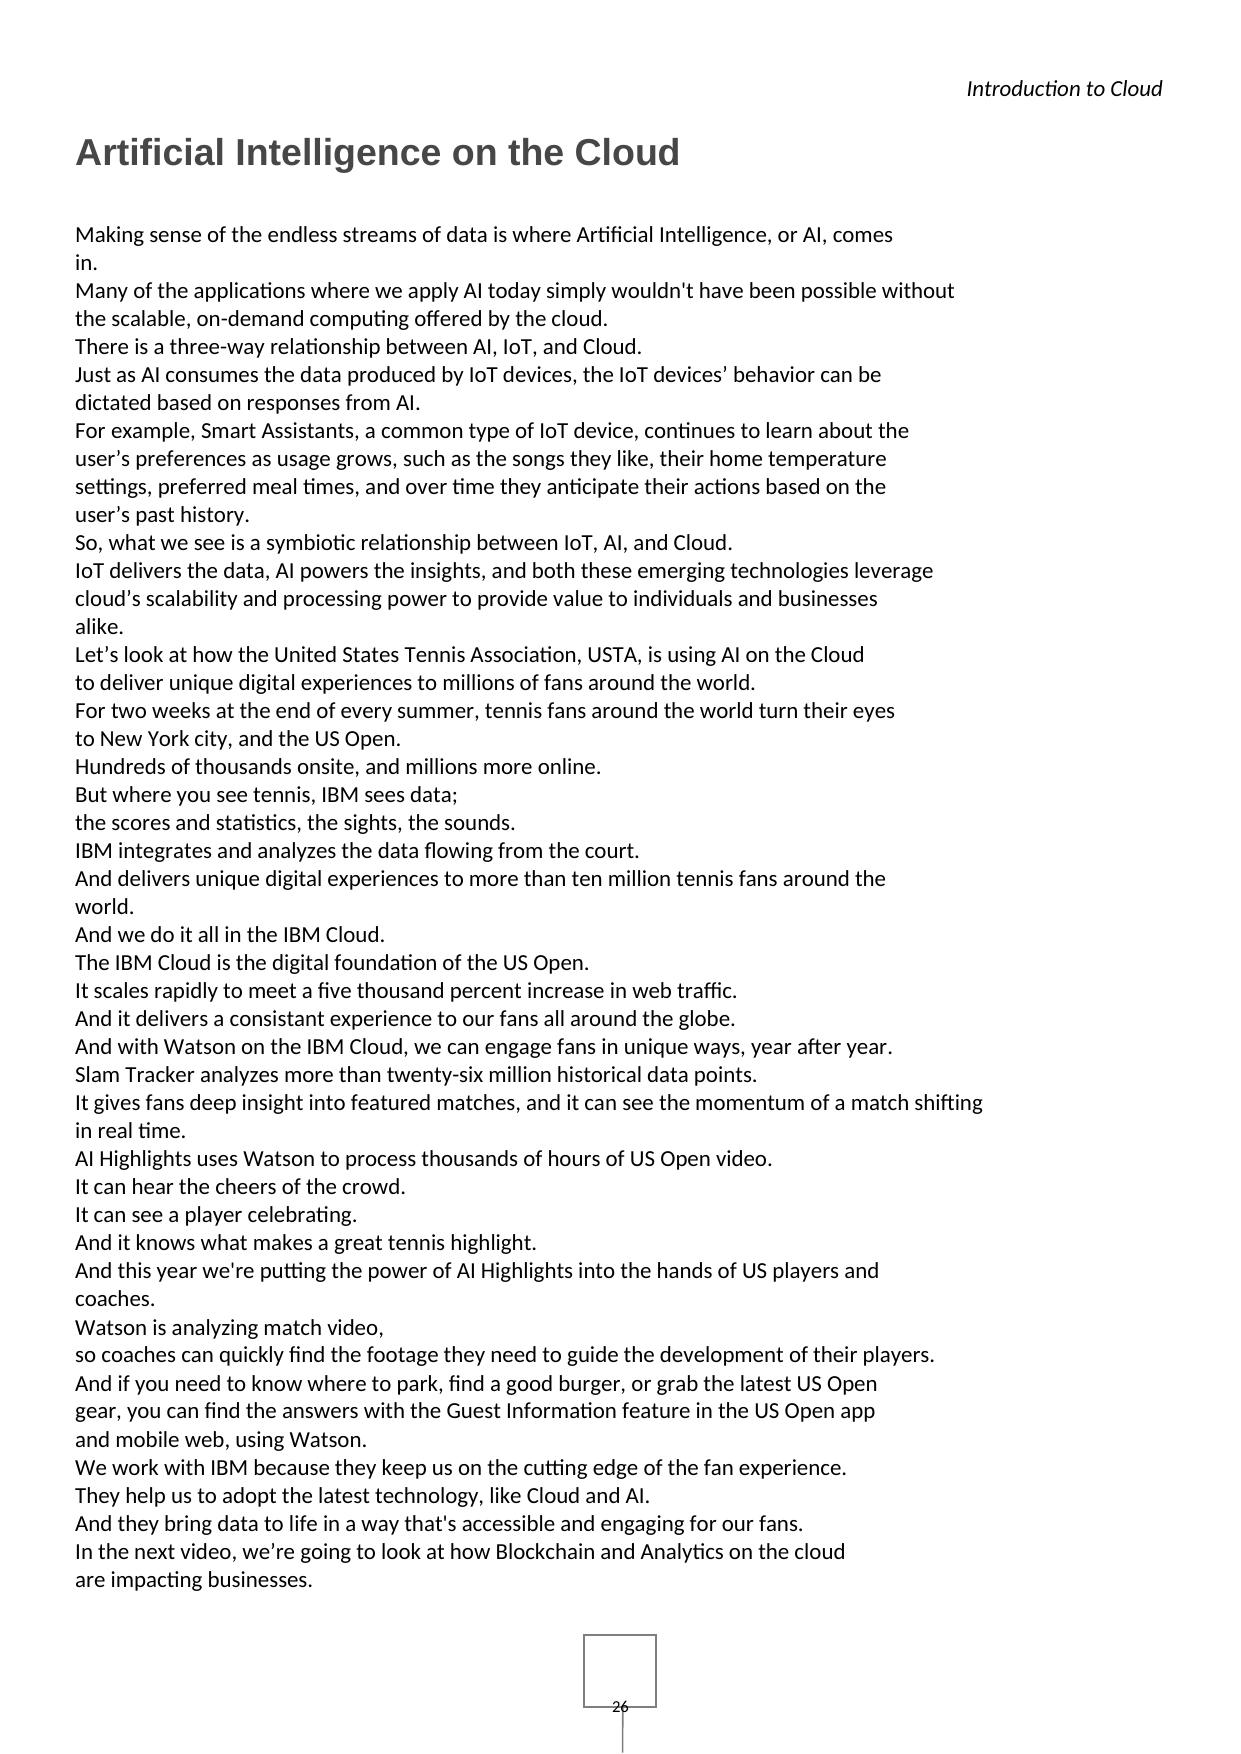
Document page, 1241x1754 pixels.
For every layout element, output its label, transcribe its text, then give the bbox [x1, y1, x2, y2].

text user’s past history. [75, 500, 1165, 528]
text For example, Smart Assistants, a common type of IoT device, continues to learn about the [75, 416, 1165, 444]
text Hundreds of thousands onsite, and millions more online. [75, 752, 1165, 780]
text And delivers unique digital experiences to more than ten million tennis fans around the [75, 864, 1165, 892]
text It can hear the cheers of the crowd. [75, 1172, 1165, 1201]
text It gives fans deep insight into featured matches, and it can see the momentum of a match shifting [75, 1088, 1165, 1116]
subtitle Artificial Intelligence on the Cloud [75, 130, 1165, 173]
text the scores and statistics, the sights, the sounds. [75, 808, 1165, 836]
text Let’s look at how the United States Tennis Association, USTA, is using AI on the Cloud [75, 640, 1165, 668]
text In the next video, we’re going to look at how Blockchain and Analytics on the cloud [75, 1537, 1165, 1565]
text There is a three-way relationship between AI, IoT, and Cloud. [75, 332, 1165, 360]
text And it knows what makes a great tennis highlight. [75, 1228, 1165, 1257]
text And with Watson on the IBM Cloud, we can engage fans in unique ways, year after year. [75, 1032, 1165, 1060]
text user’s preferences as usage grows, such as the songs they like, their home temperature [75, 444, 1165, 472]
text And they bring data to life in a way that's accessible and engaging for our fans. [75, 1509, 1165, 1537]
text world. [75, 892, 1165, 920]
text and mobile web, using Watson. [75, 1425, 1165, 1453]
text gear, you can find the answers with the Guest Information feature in the US Open app [75, 1397, 1165, 1425]
text Watson is analyzing match video, [75, 1313, 1165, 1341]
text Making sense of the endless streams of data is where Artificial Intelligence, or AI, comes [75, 220, 1165, 248]
text So, what we see is a symbiotic relationship between IoT, AI, and Cloud. [75, 528, 1165, 556]
text And this year we're putting the power of AI Highlights into the hands of US players and [75, 1257, 1165, 1284]
text But where you see tennis, IBM sees data; [75, 780, 1165, 808]
text And if you need to know where to park, find a good burger, or grab the latest US Open [75, 1369, 1165, 1397]
text It can see a player celebrating. [75, 1201, 1165, 1228]
text are impacting businesses. [75, 1565, 1165, 1593]
text the scalable, on-demand computing offered by the cloud. [75, 304, 1165, 332]
text alike. [75, 612, 1165, 640]
text in real time. [75, 1116, 1165, 1144]
text IoT delivers the data, AI powers the insights, and both these emerging technologies leverage [75, 556, 1165, 584]
text Slam Tracker analyzes more than twenty-six million historical data points. [75, 1060, 1165, 1088]
text AI Highlights uses Watson to process thousands of hours of US Open video. [75, 1144, 1165, 1172]
text And we do it all in the IBM Cloud. [75, 920, 1165, 948]
text The IBM Cloud is the digital foundation of the US Open. [75, 948, 1165, 976]
text in. [75, 248, 1165, 276]
text IBM integrates and analyzes the data flowing from the court. [75, 836, 1165, 864]
text cloud’s scalability and processing power to provide value to individuals and businesses [75, 584, 1165, 612]
text so coaches can quickly find the footage they need to guide the development of their players. [75, 1341, 1165, 1369]
text We work with IBM because they keep us on the cutting edge of the fan experience. [75, 1453, 1165, 1481]
text For two weeks at the end of every summer, tennis fans around the world turn their eyes [75, 696, 1165, 724]
text And it delivers a consistant experience to our fans all around the globe. [75, 1004, 1165, 1032]
text dictated based on responses from AI. [75, 388, 1165, 416]
text Many of the applications where we apply AI today simply wouldn't have been possible without [75, 276, 1165, 304]
text to deliver unique digital experiences to millions of fans around the world. [75, 668, 1165, 696]
text coaches. [75, 1284, 1165, 1313]
text Just as AI consumes the data produced by IoT devices, the IoT devices’ behavior can be [75, 360, 1165, 388]
text They help us to adopt the latest technology, like Cloud and AI. [75, 1481, 1165, 1509]
text settings, preferred meal times, and over time they anticipate their actions based on the [75, 472, 1165, 500]
text It scales rapidly to meet a five thousand percent increase in web traffic. [75, 976, 1165, 1004]
text to New York city, and the US Open. [75, 724, 1165, 752]
